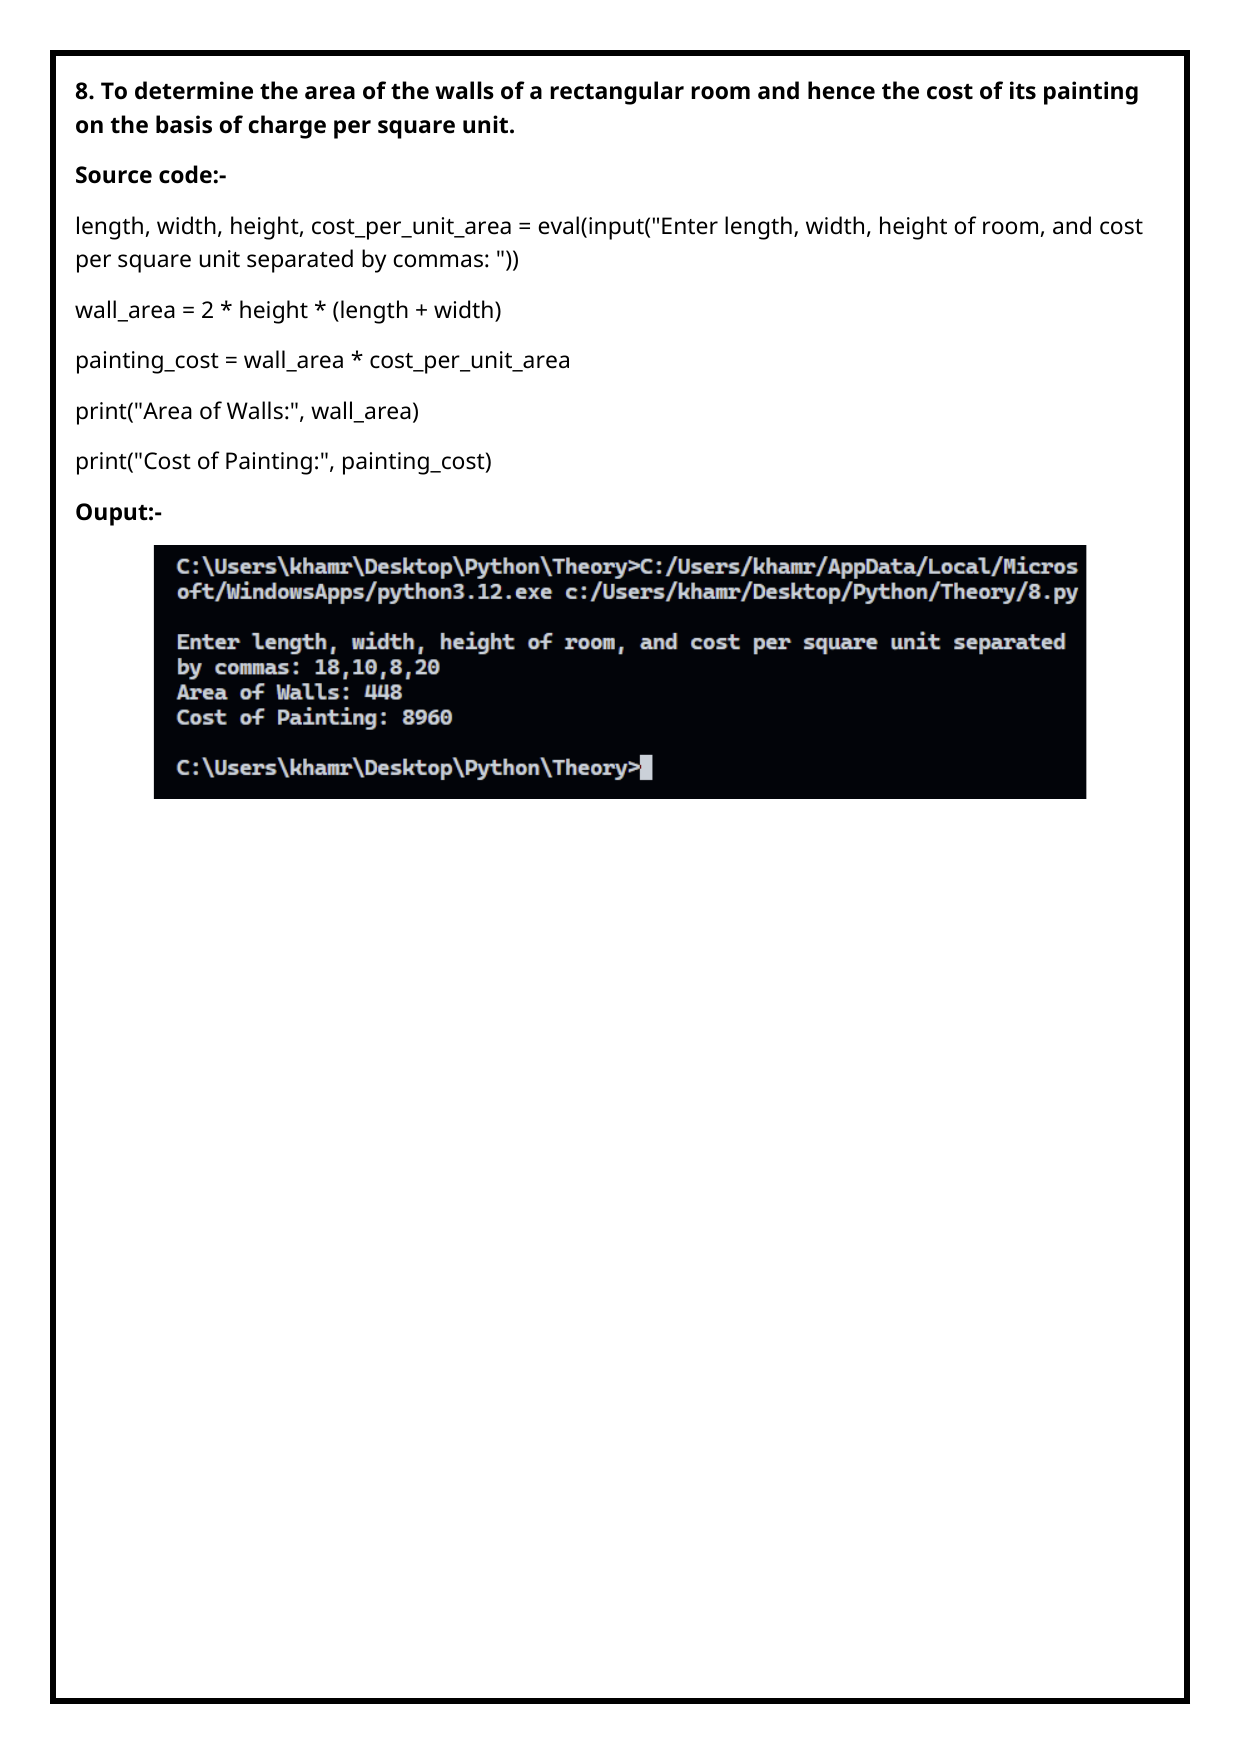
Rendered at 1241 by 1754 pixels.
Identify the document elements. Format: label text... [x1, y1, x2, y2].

text Ouput:- [75, 495, 1165, 527]
text painting_cost = wall_area * cost_per_unit_area [75, 344, 1165, 375]
text 8. To determine the area of the walls of a rectangular room and hence the cost of its painting on the basis of charge per square unit. [75, 75, 1165, 140]
picture [153, 545, 1087, 799]
text Source code:- [75, 159, 1165, 190]
text length, width, height, cost_per_unit_area = eval(input("Enter length, width, height of room, and cost per square unit separated by commas: ")) [75, 209, 1165, 274]
text print("Area of Walls:", wall_area) [75, 394, 1165, 426]
text wall_area = 2 * height * (length + width) [75, 294, 1165, 325]
text print("Cost of Painting:", painting_cost) [75, 445, 1165, 476]
